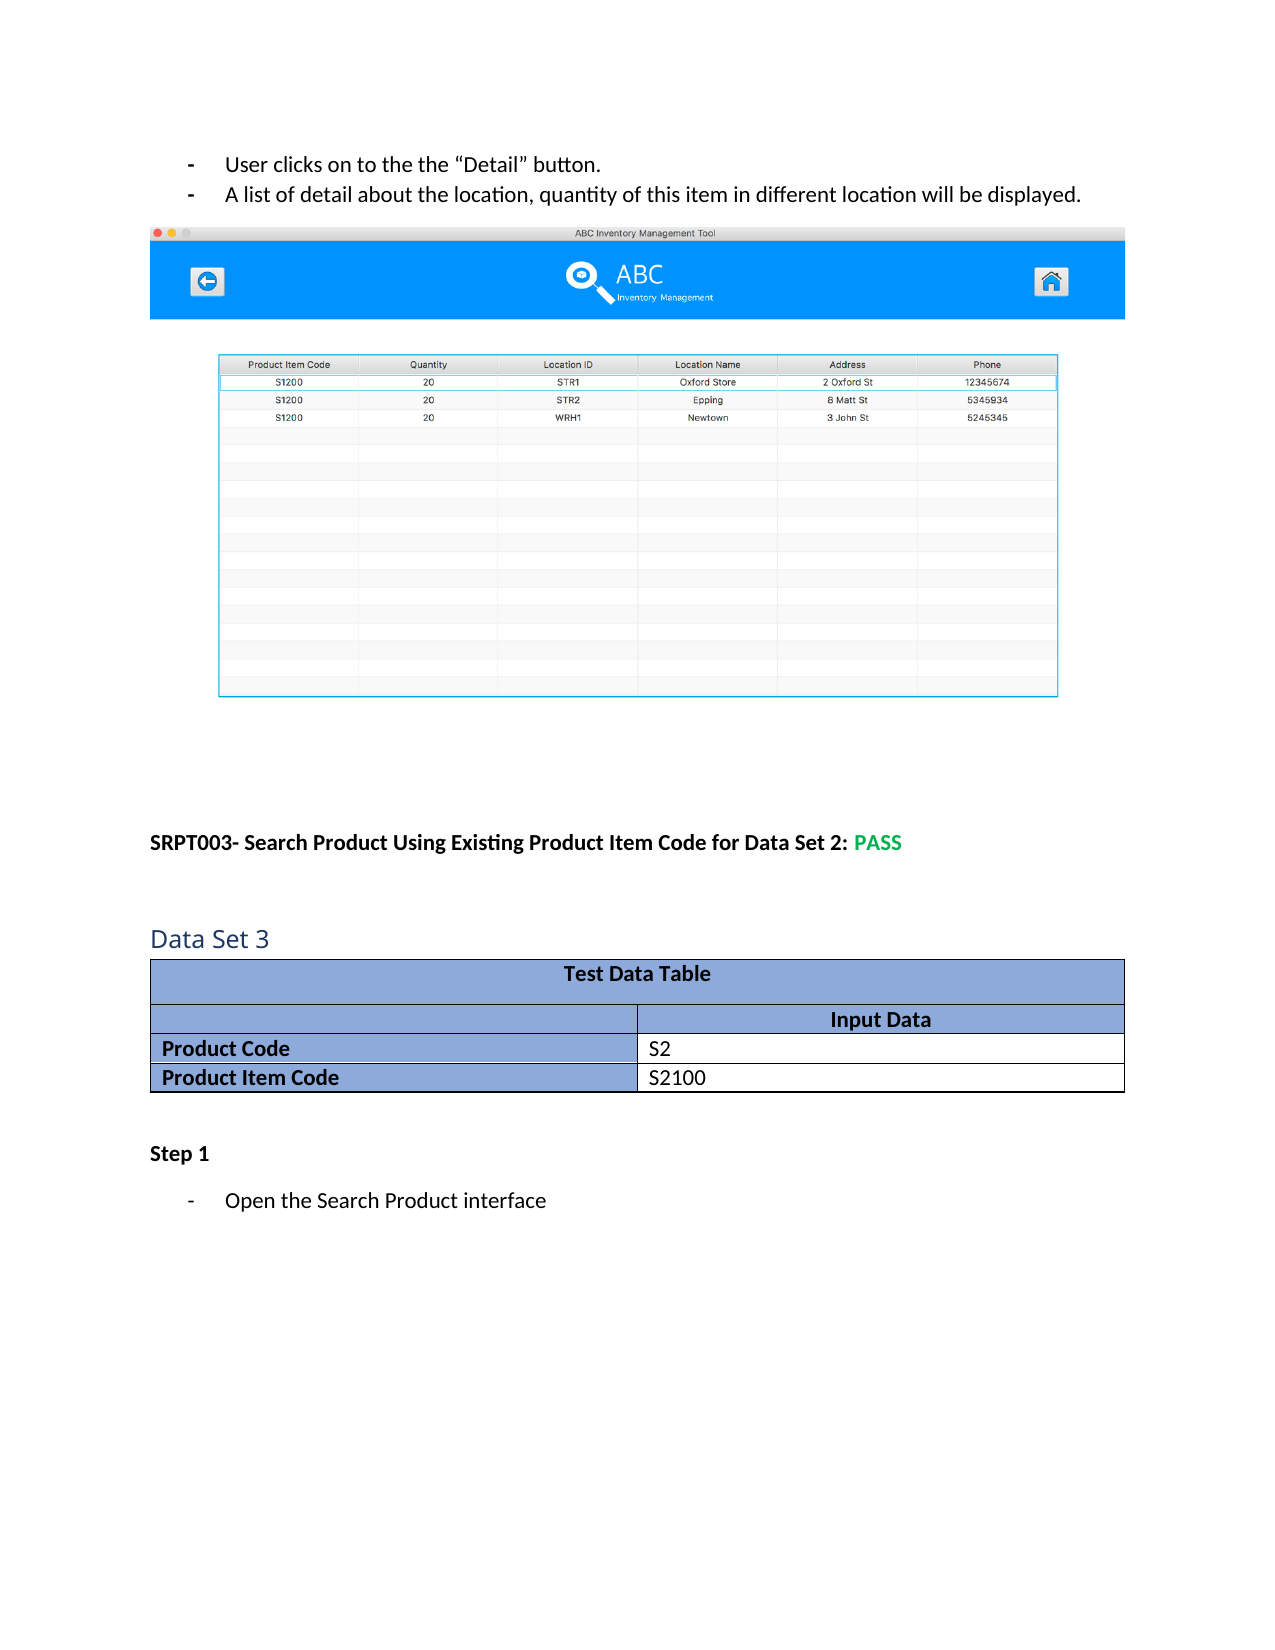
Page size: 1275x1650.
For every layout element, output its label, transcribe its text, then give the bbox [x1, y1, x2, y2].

list User clicks on to the the “Detail” button. [187, 150, 1125, 178]
table_cell S2100 [638, 1064, 1124, 1091]
list Open the Search Product interface [187, 1186, 1125, 1214]
table_cell [151, 1005, 637, 1033]
text SRPT003- Search Product Using Existing Product Item Code for Data Set 2: PASS [150, 828, 1125, 856]
table_cell Product Item Code [151, 1064, 637, 1091]
table_cell Input Data [638, 1005, 1124, 1033]
table_cell S2 [638, 1034, 1124, 1062]
picture [150, 227, 1125, 763]
text Step 1 [150, 1139, 1125, 1167]
table_cell Product Code [151, 1034, 637, 1062]
subtitle Data Set 3 [150, 922, 1125, 956]
table_header Test Data Table [151, 960, 1124, 1004]
list A list of detail about the location, quantity of this item in different location will be displayed. [187, 180, 1125, 208]
